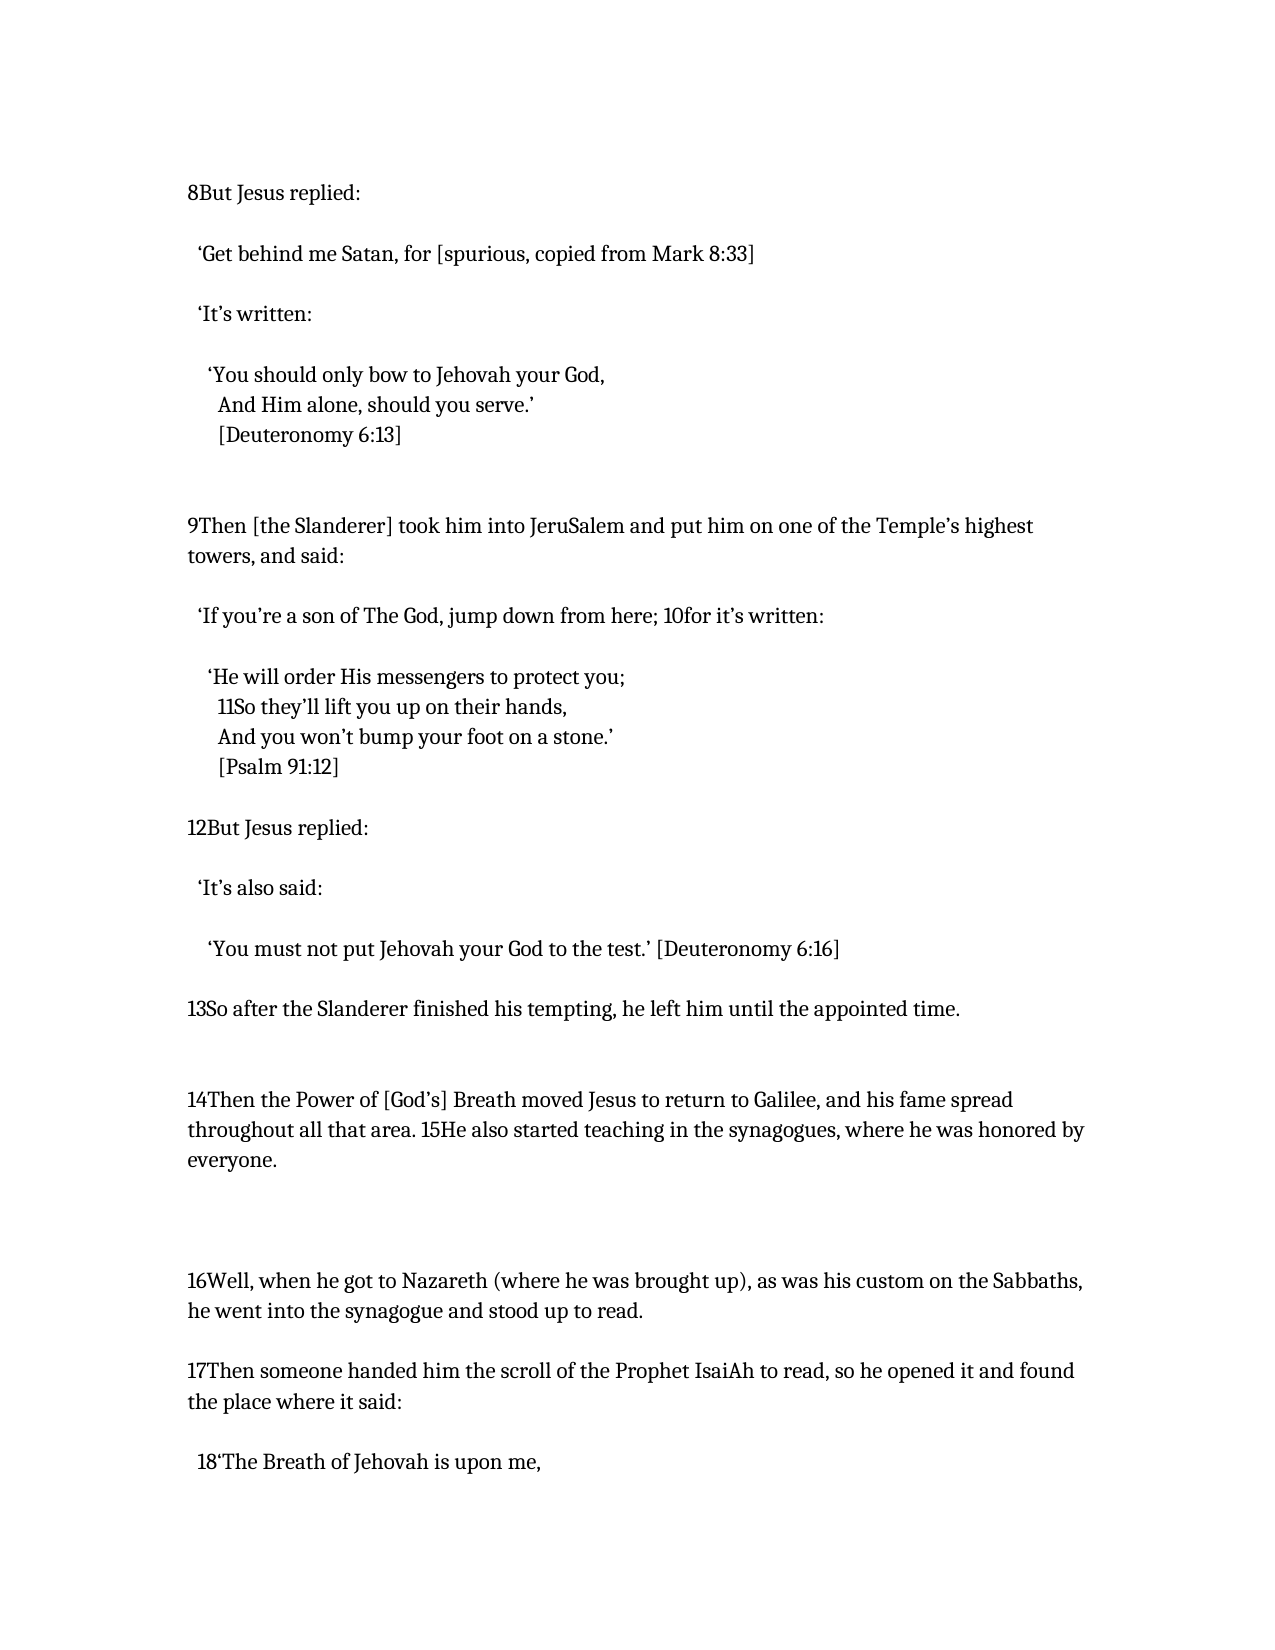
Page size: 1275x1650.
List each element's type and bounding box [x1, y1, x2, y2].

text [187, 150, 1087, 1475]
